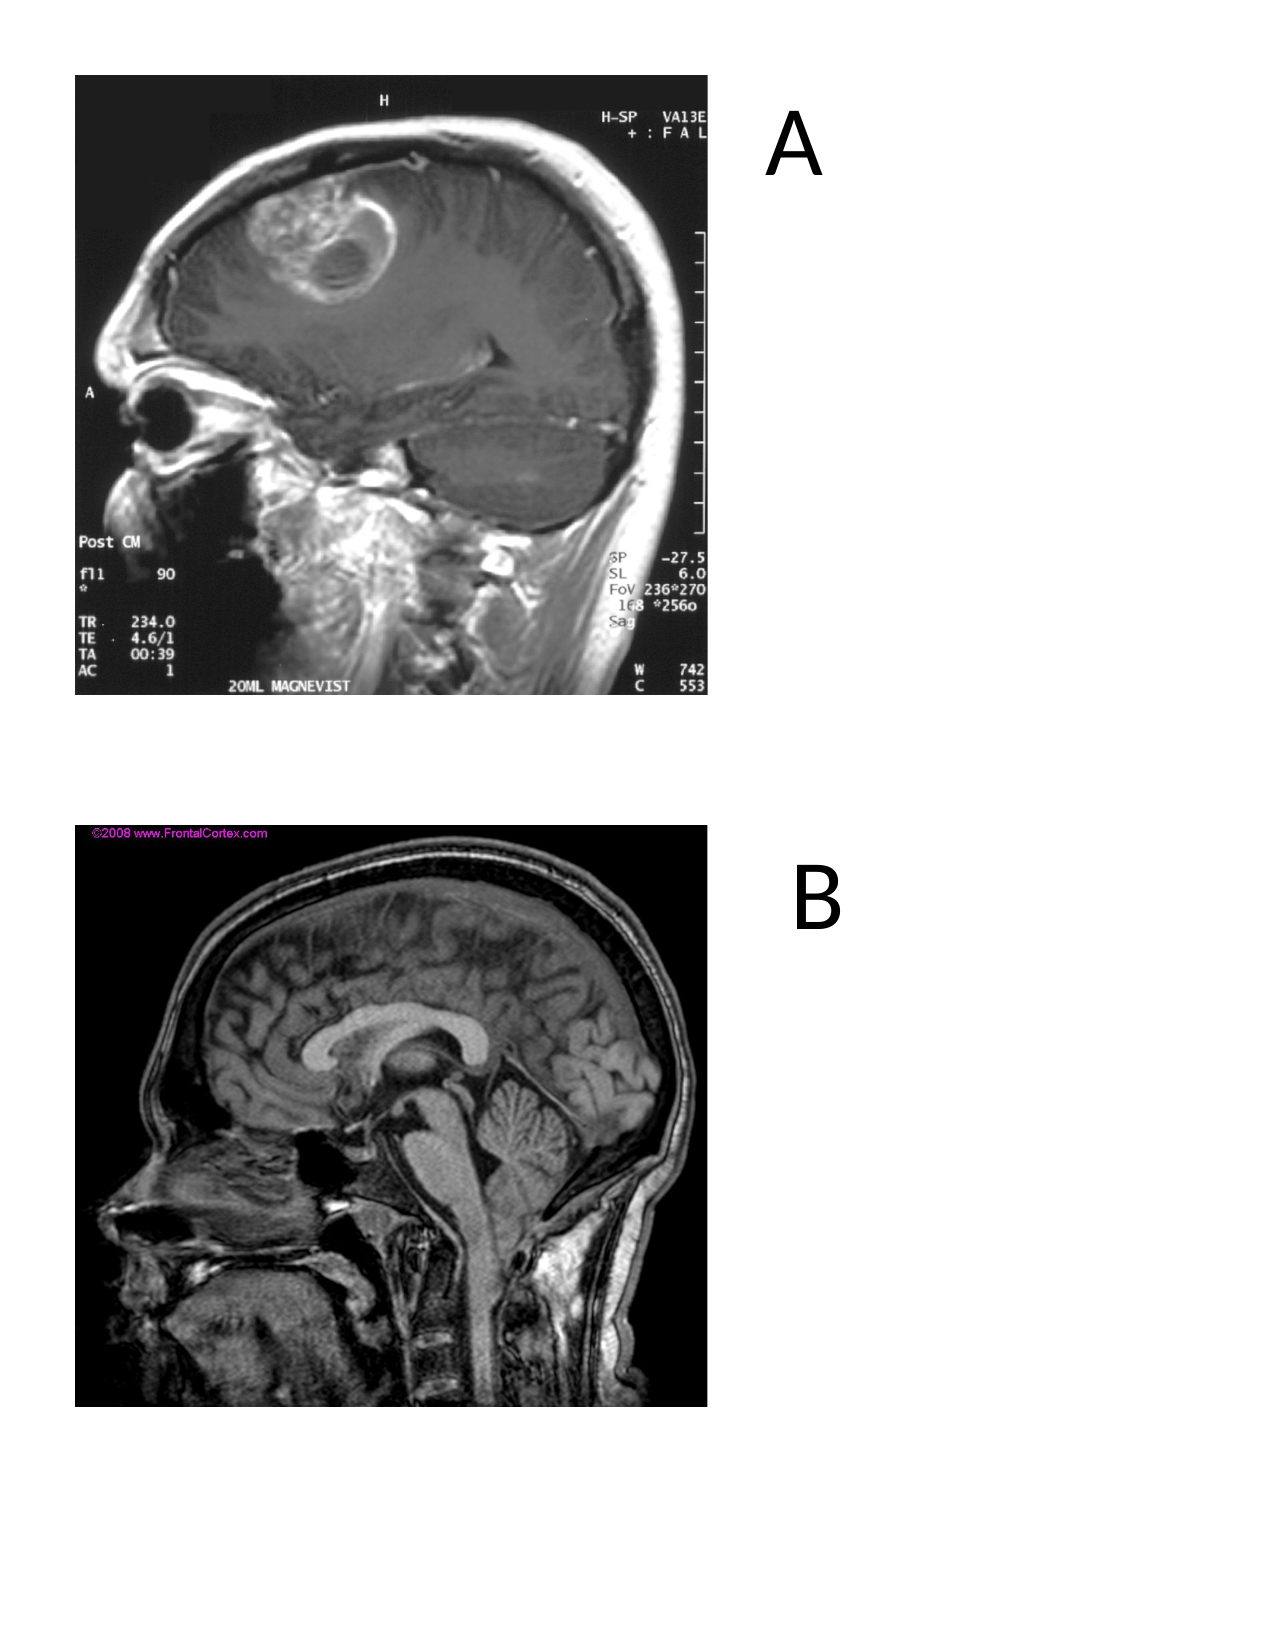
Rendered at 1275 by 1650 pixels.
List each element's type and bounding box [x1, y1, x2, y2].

picture [75, 825, 708, 1407]
picture [75, 75, 708, 695]
